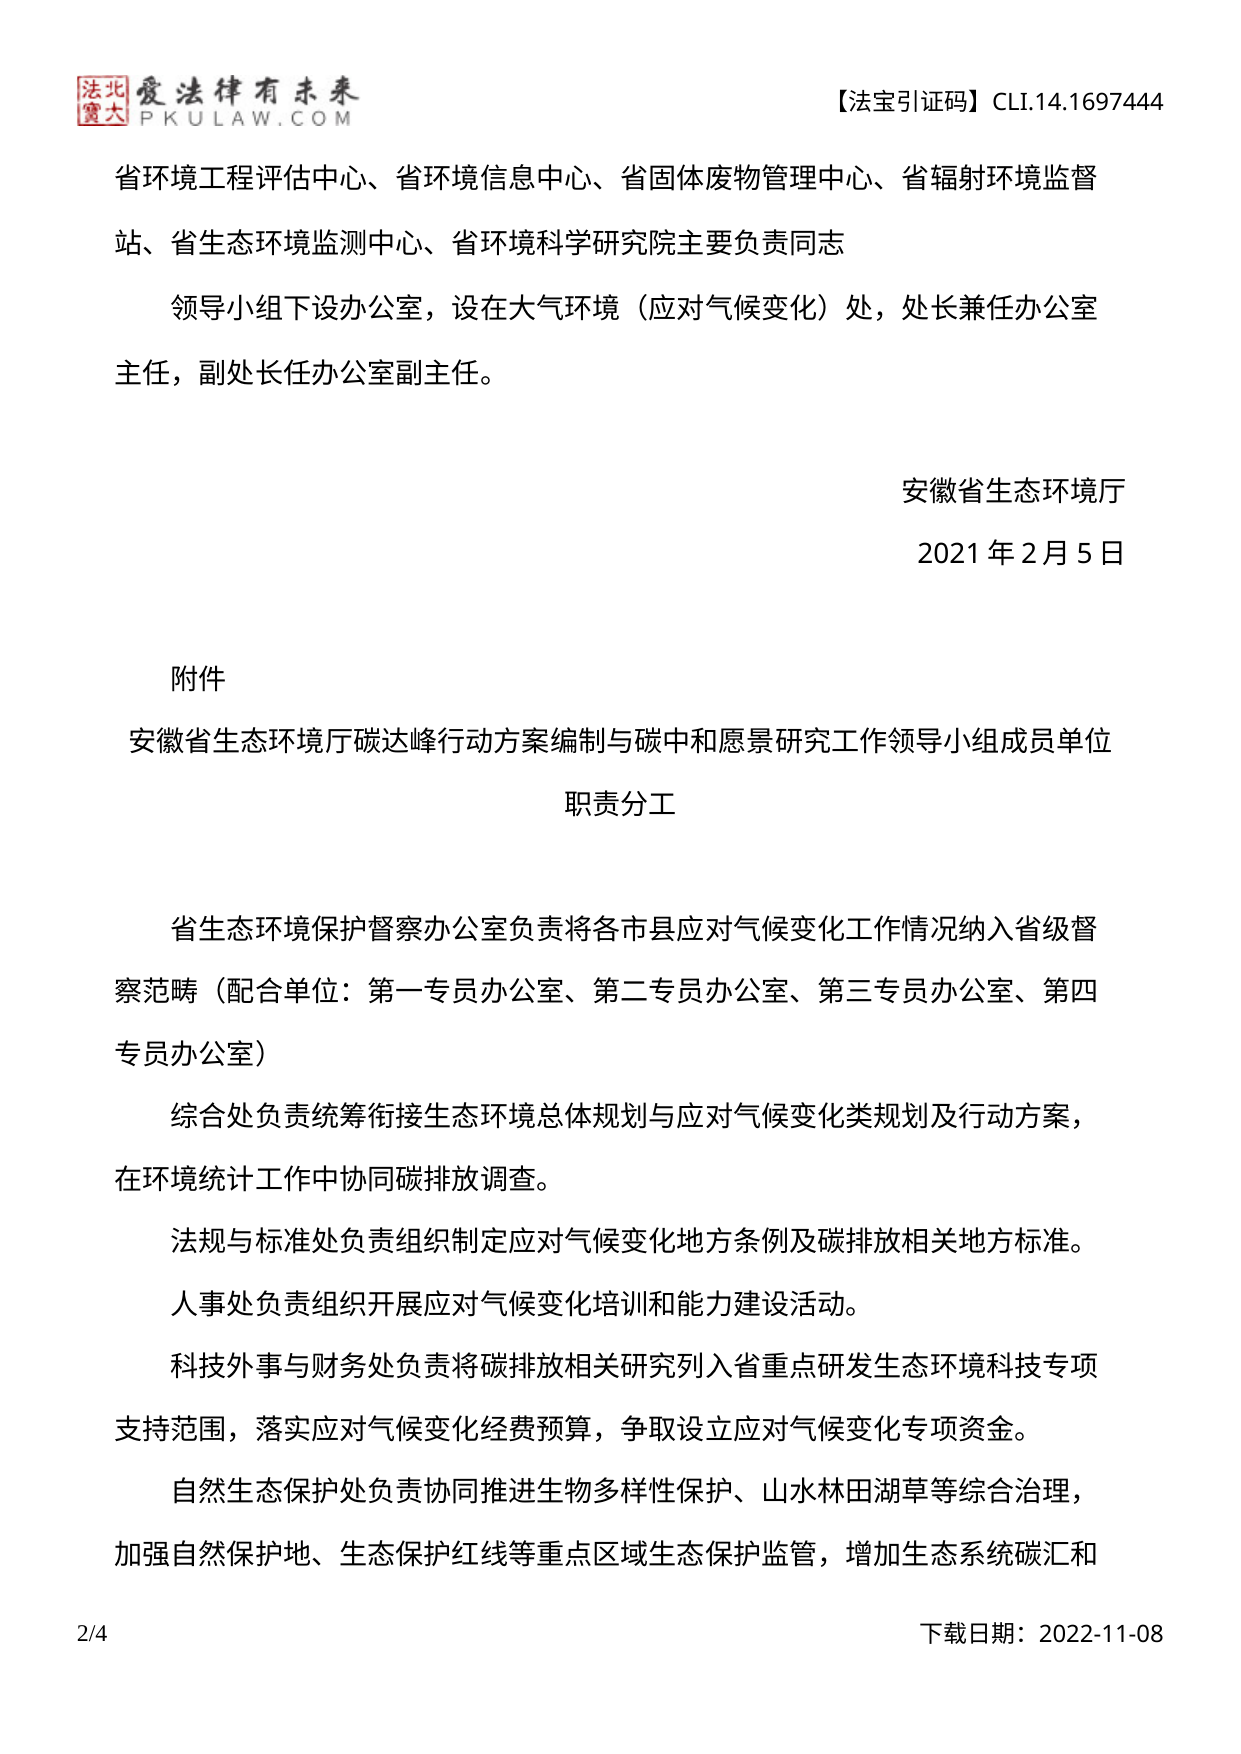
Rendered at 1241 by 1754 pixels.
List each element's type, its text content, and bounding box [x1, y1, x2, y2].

picture [76, 75, 361, 126]
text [114, 156, 1126, 432]
text 安徽省生态环境厅碳达峰行动方案编制与碳中和愿景研究工作领导小组成员单位职责分工 [114, 697, 1126, 822]
text 安徽省生态环境厅 2021年2月5日 [114, 447, 1126, 572]
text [114, 822, 1126, 1572]
text 附件 [114, 572, 1126, 697]
